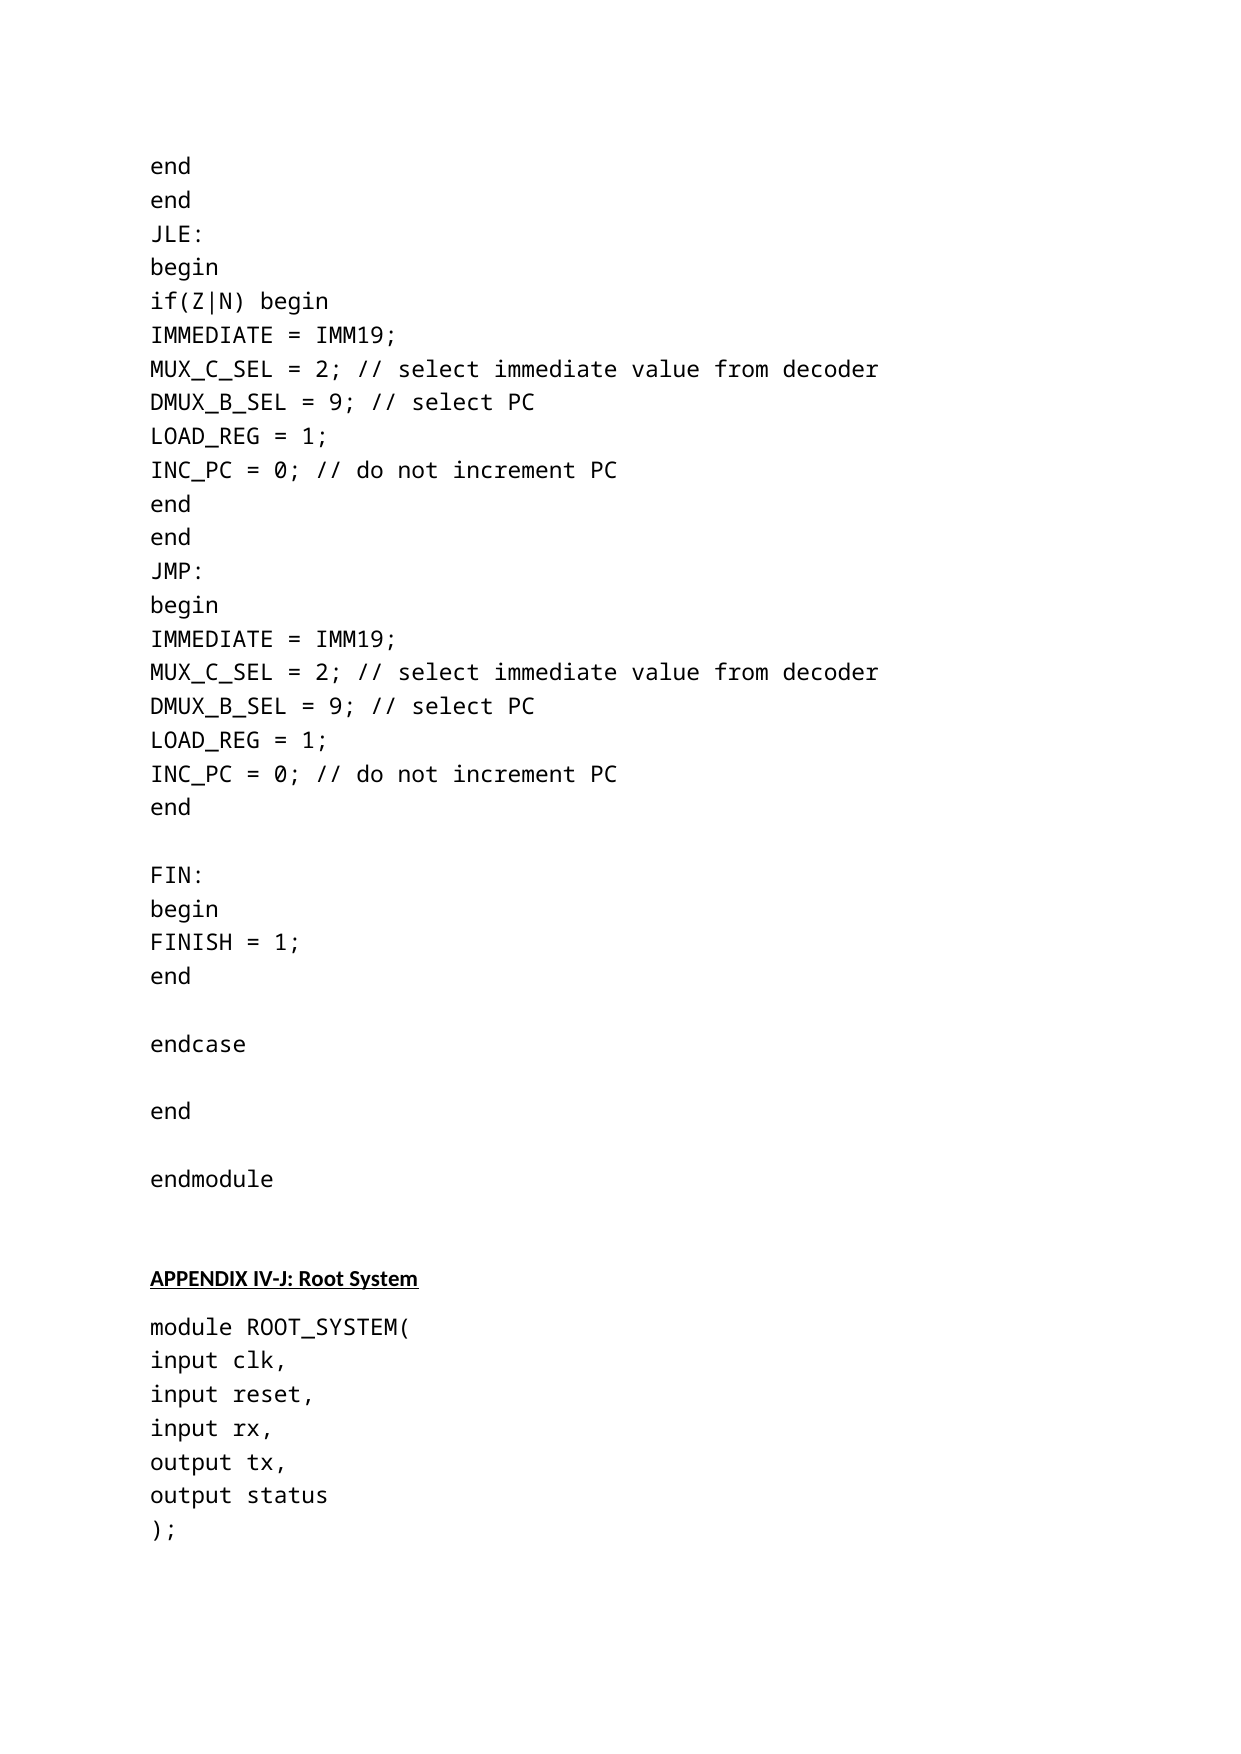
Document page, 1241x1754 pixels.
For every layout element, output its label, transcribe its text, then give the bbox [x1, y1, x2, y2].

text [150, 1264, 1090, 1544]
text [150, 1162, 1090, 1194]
text end [150, 150, 1090, 181]
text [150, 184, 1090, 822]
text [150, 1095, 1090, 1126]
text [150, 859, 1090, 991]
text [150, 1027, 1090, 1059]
